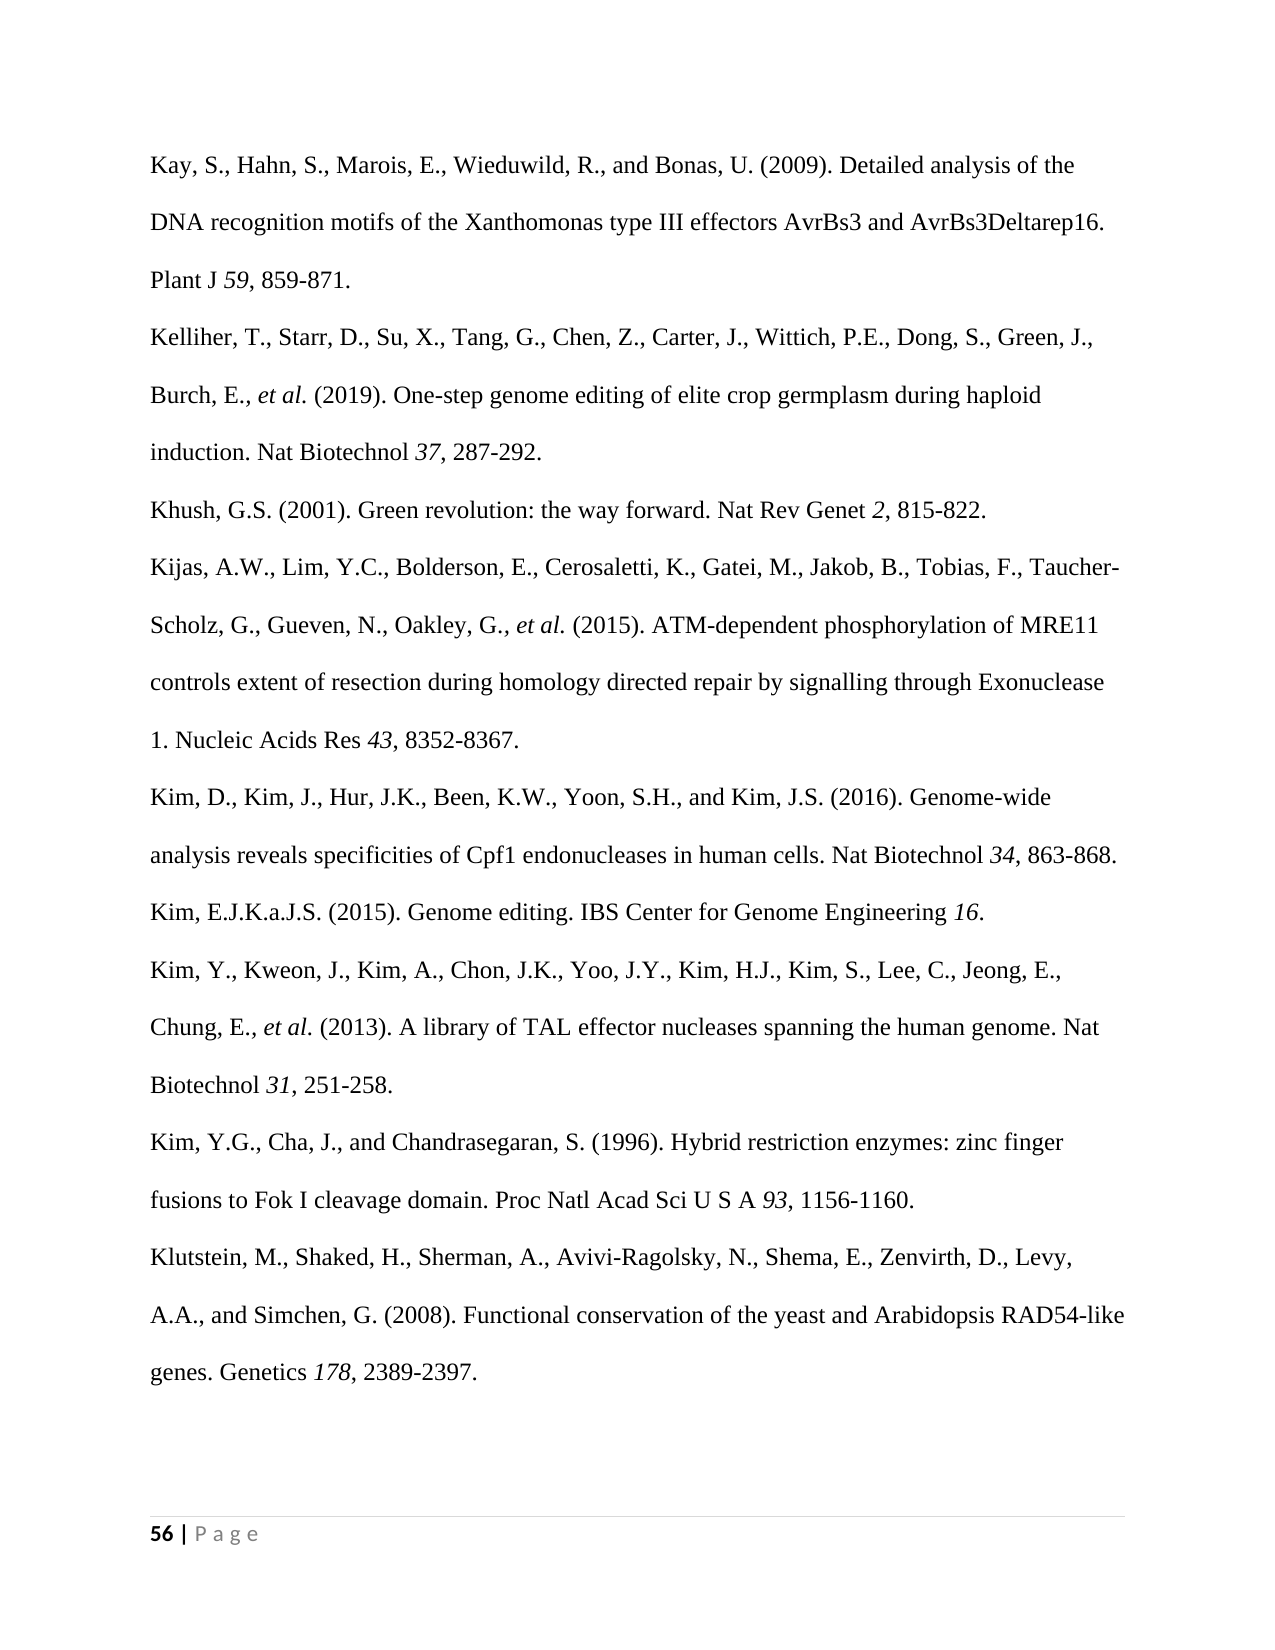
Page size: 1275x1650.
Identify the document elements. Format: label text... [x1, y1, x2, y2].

text Khush, G.S. (2001). Green revolution: the way forward. Nat Rev Genet 2, 815-822. [150, 495, 1125, 524]
text Kelliher, T., Starr, D., Su, X., Tang, G., Chen, Z., Carter, J., Wittich, P.E., Dong, S., Green, J., Burch, E., et al. (2019). One-step genome editing of elite crop germplasm during haploid induction. Nat Biotechnol 37, 287-292. [150, 322, 1125, 466]
text Kim, D., Kim, J., Hur, J.K., Been, K.W., Yoon, S.H., and Kim, J.S. (2016). Genome-wide analysis reveals specificities of Cpf1 endonucleases in human cells. Nat Biotechnol 34, 863-868. [150, 782, 1125, 869]
text Kim, E.J.K.a.J.S. (2015). Genome editing. IBS Center for Genome Engineering 16. [150, 897, 1125, 926]
text Kijas, A.W., Lim, Y.C., Bolderson, E., Cerosaletti, K., Gatei, M., Jakob, B., Tobias, F., Taucher-Scholz, G., Gueven, N., Oakley, G., et al. (2015). ATM-dependent phosphorylation of MRE11 controls extent of resection during homology directed repair by signalling through Exonuclease 1. Nucleic Acids Res 43, 8352-8367. [150, 552, 1125, 754]
text Kay, S., Hahn, S., Marois, E., Wieduwild, R., and Bonas, U. (2009). Detailed analysis of the DNA recognition motifs of the Xanthomonas type III effectors AvrBs3 and AvrBs3Deltarep16. Plant J 59, 859-871. [150, 150, 1125, 294]
text Klutstein, M., Shaked, H., Sherman, A., Avivi-Ragolsky, N., Shema, E., Zenvirth, D., Levy, A.A., and Simchen, G. (2008). Functional conservation of the yeast and Arabidopsis RAD54-like genes. Genetics 178, 2389-2397. [150, 1242, 1125, 1386]
text Kim, Y.G., Cha, J., and Chandrasegaran, S. (1996). Hybrid restriction enzymes: zinc finger fusions to Fok I cleavage domain. Proc Natl Acad Sci U S A 93, 1156-1160. [150, 1127, 1125, 1214]
text Kim, Y., Kweon, J., Kim, A., Chon, J.K., Yoo, J.Y., Kim, H.J., Kim, S., Lee, C., Jeong, E., Chung, E., et al. (2013). A library of TAL effector nucleases spanning the human genome. Nat Biotechnol 31, 251-258. [150, 955, 1125, 1099]
